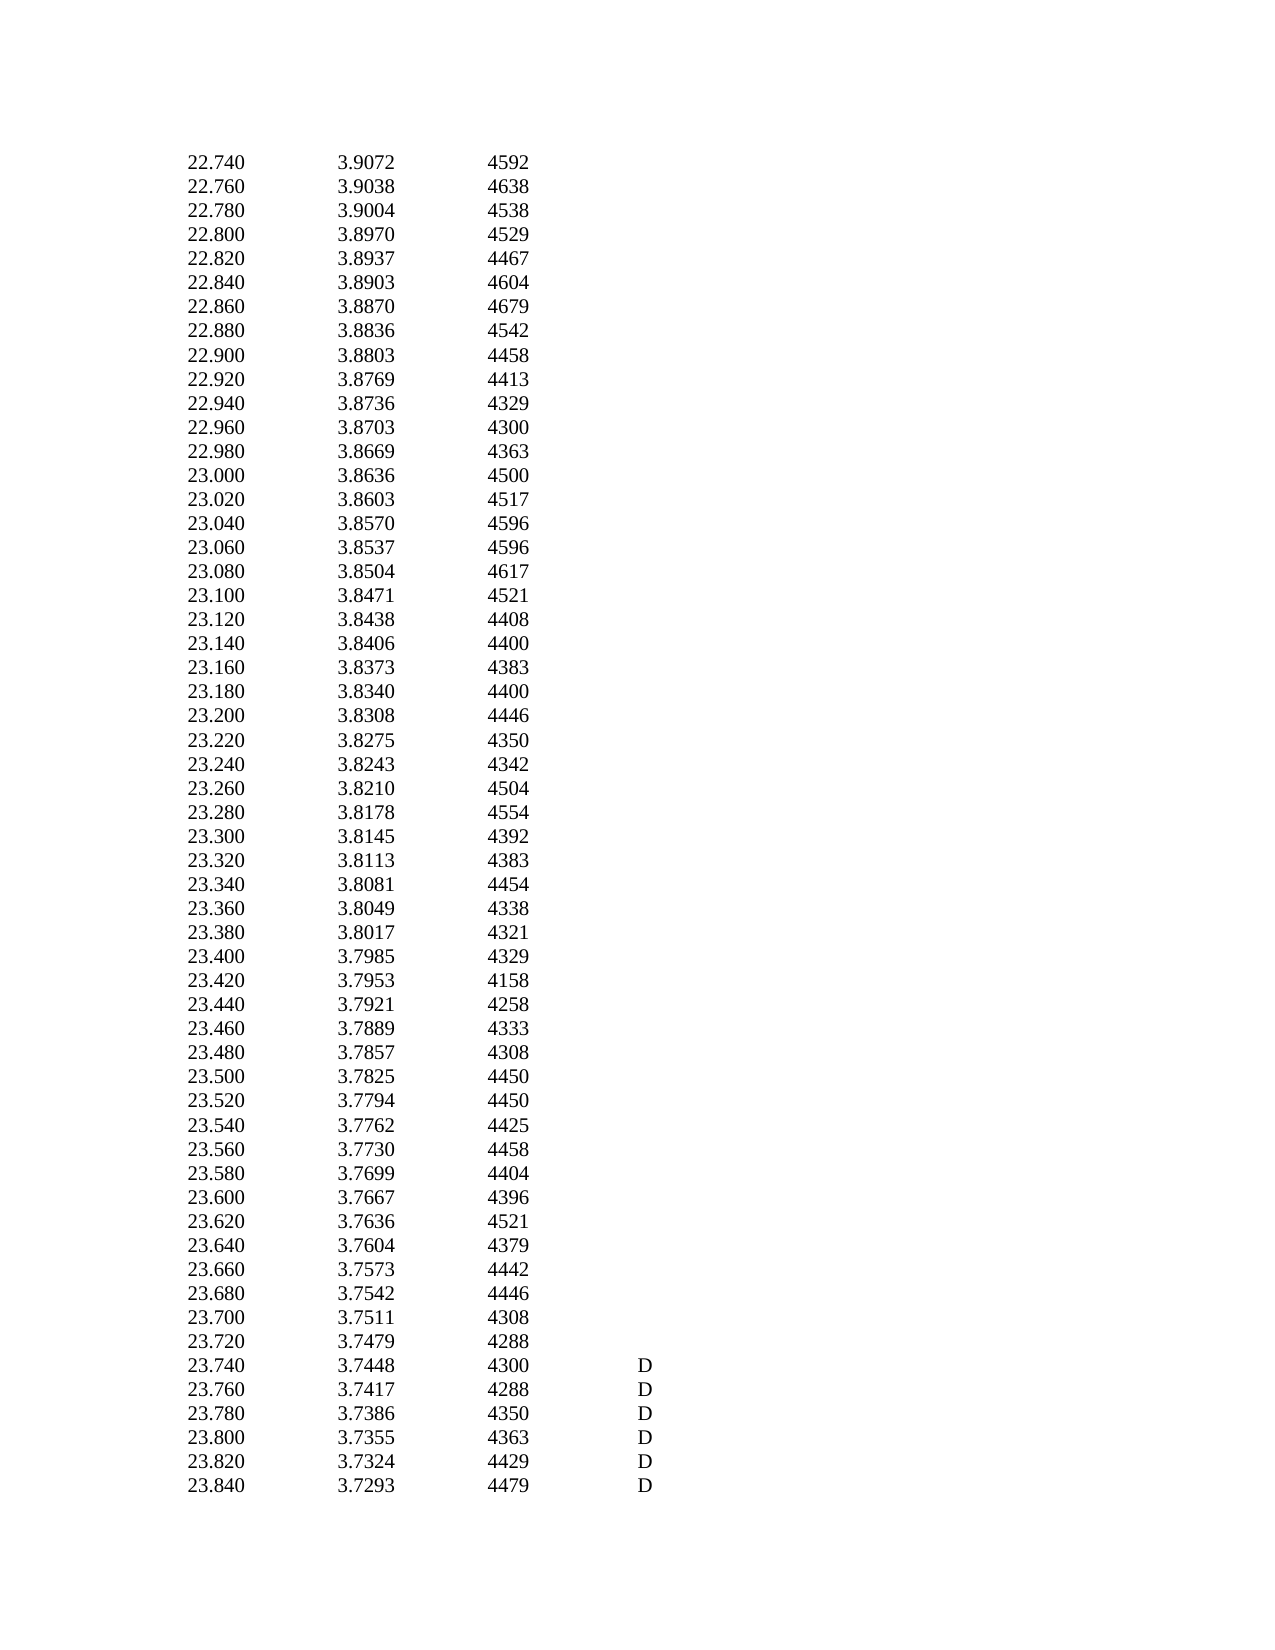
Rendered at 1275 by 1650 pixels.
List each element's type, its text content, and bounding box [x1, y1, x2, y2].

text 23.220 3.8275 4350 [187, 727, 1087, 752]
text 23.360 3.8049 4338 [187, 896, 1087, 920]
text 23.640 3.7604 4379 [187, 1233, 1087, 1257]
text 23.840 3.7293 4479 D [187, 1473, 1087, 1497]
text 23.780 3.7386 4350 D [187, 1401, 1087, 1425]
text 23.580 3.7699 4404 [187, 1161, 1087, 1185]
text 23.760 3.7417 4288 D [187, 1377, 1087, 1401]
text 23.560 3.7730 4458 [187, 1137, 1087, 1161]
text 23.680 3.7542 4446 [187, 1281, 1087, 1305]
text 23.240 3.8243 4342 [187, 752, 1087, 776]
text 22.900 3.8803 4458 [187, 342, 1087, 367]
text 22.780 3.9004 4538 [187, 198, 1087, 222]
text 23.740 3.7448 4300 D [187, 1353, 1087, 1377]
text 23.120 3.8438 4408 [187, 607, 1087, 631]
text 23.600 3.7667 4396 [187, 1185, 1087, 1209]
text 23.160 3.8373 4383 [187, 655, 1087, 679]
text 23.260 3.8210 4504 [187, 776, 1087, 800]
text 23.440 3.7921 4258 [187, 992, 1087, 1016]
text 23.700 3.7511 4308 [187, 1305, 1087, 1329]
text 23.000 3.8636 4500 [187, 463, 1087, 487]
text 22.760 3.9038 4638 [187, 174, 1087, 198]
text 23.540 3.7762 4425 [187, 1112, 1087, 1137]
text 22.880 3.8836 4542 [187, 318, 1087, 342]
text 22.920 3.8769 4413 [187, 367, 1087, 391]
text 22.980 3.8669 4363 [187, 439, 1087, 463]
text 22.800 3.8970 4529 [187, 222, 1087, 246]
text 22.960 3.8703 4300 [187, 415, 1087, 439]
text 23.020 3.8603 4517 [187, 487, 1087, 511]
text 22.940 3.8736 4329 [187, 391, 1087, 415]
text 23.280 3.8178 4554 [187, 800, 1087, 824]
text 23.320 3.8113 4383 [187, 848, 1087, 872]
text 23.040 3.8570 4596 [187, 511, 1087, 535]
text 22.740 3.9072 4592 [187, 150, 1087, 174]
text 23.080 3.8504 4617 [187, 559, 1087, 583]
text 23.800 3.7355 4363 D [187, 1425, 1087, 1449]
text 23.460 3.7889 4333 [187, 1016, 1087, 1040]
text 23.200 3.8308 4446 [187, 703, 1087, 727]
text 23.420 3.7953 4158 [187, 968, 1087, 992]
text 23.060 3.8537 4596 [187, 535, 1087, 559]
text 23.500 3.7825 4450 [187, 1064, 1087, 1088]
text 23.620 3.7636 4521 [187, 1209, 1087, 1233]
text 23.100 3.8471 4521 [187, 583, 1087, 607]
text 22.860 3.8870 4679 [187, 294, 1087, 318]
text 23.180 3.8340 4400 [187, 679, 1087, 703]
text 23.720 3.7479 4288 [187, 1329, 1087, 1353]
text 23.520 3.7794 4450 [187, 1088, 1087, 1112]
text 23.660 3.7573 4442 [187, 1257, 1087, 1281]
text 23.380 3.8017 4321 [187, 920, 1087, 944]
text 23.820 3.7324 4429 D [187, 1449, 1087, 1473]
text 23.340 3.8081 4454 [187, 872, 1087, 896]
text 23.300 3.8145 4392 [187, 824, 1087, 848]
text 22.820 3.8937 4467 [187, 246, 1087, 270]
text 23.480 3.7857 4308 [187, 1040, 1087, 1064]
text 23.400 3.7985 4329 [187, 944, 1087, 968]
text 22.840 3.8903 4604 [187, 270, 1087, 294]
text 23.140 3.8406 4400 [187, 631, 1087, 655]
